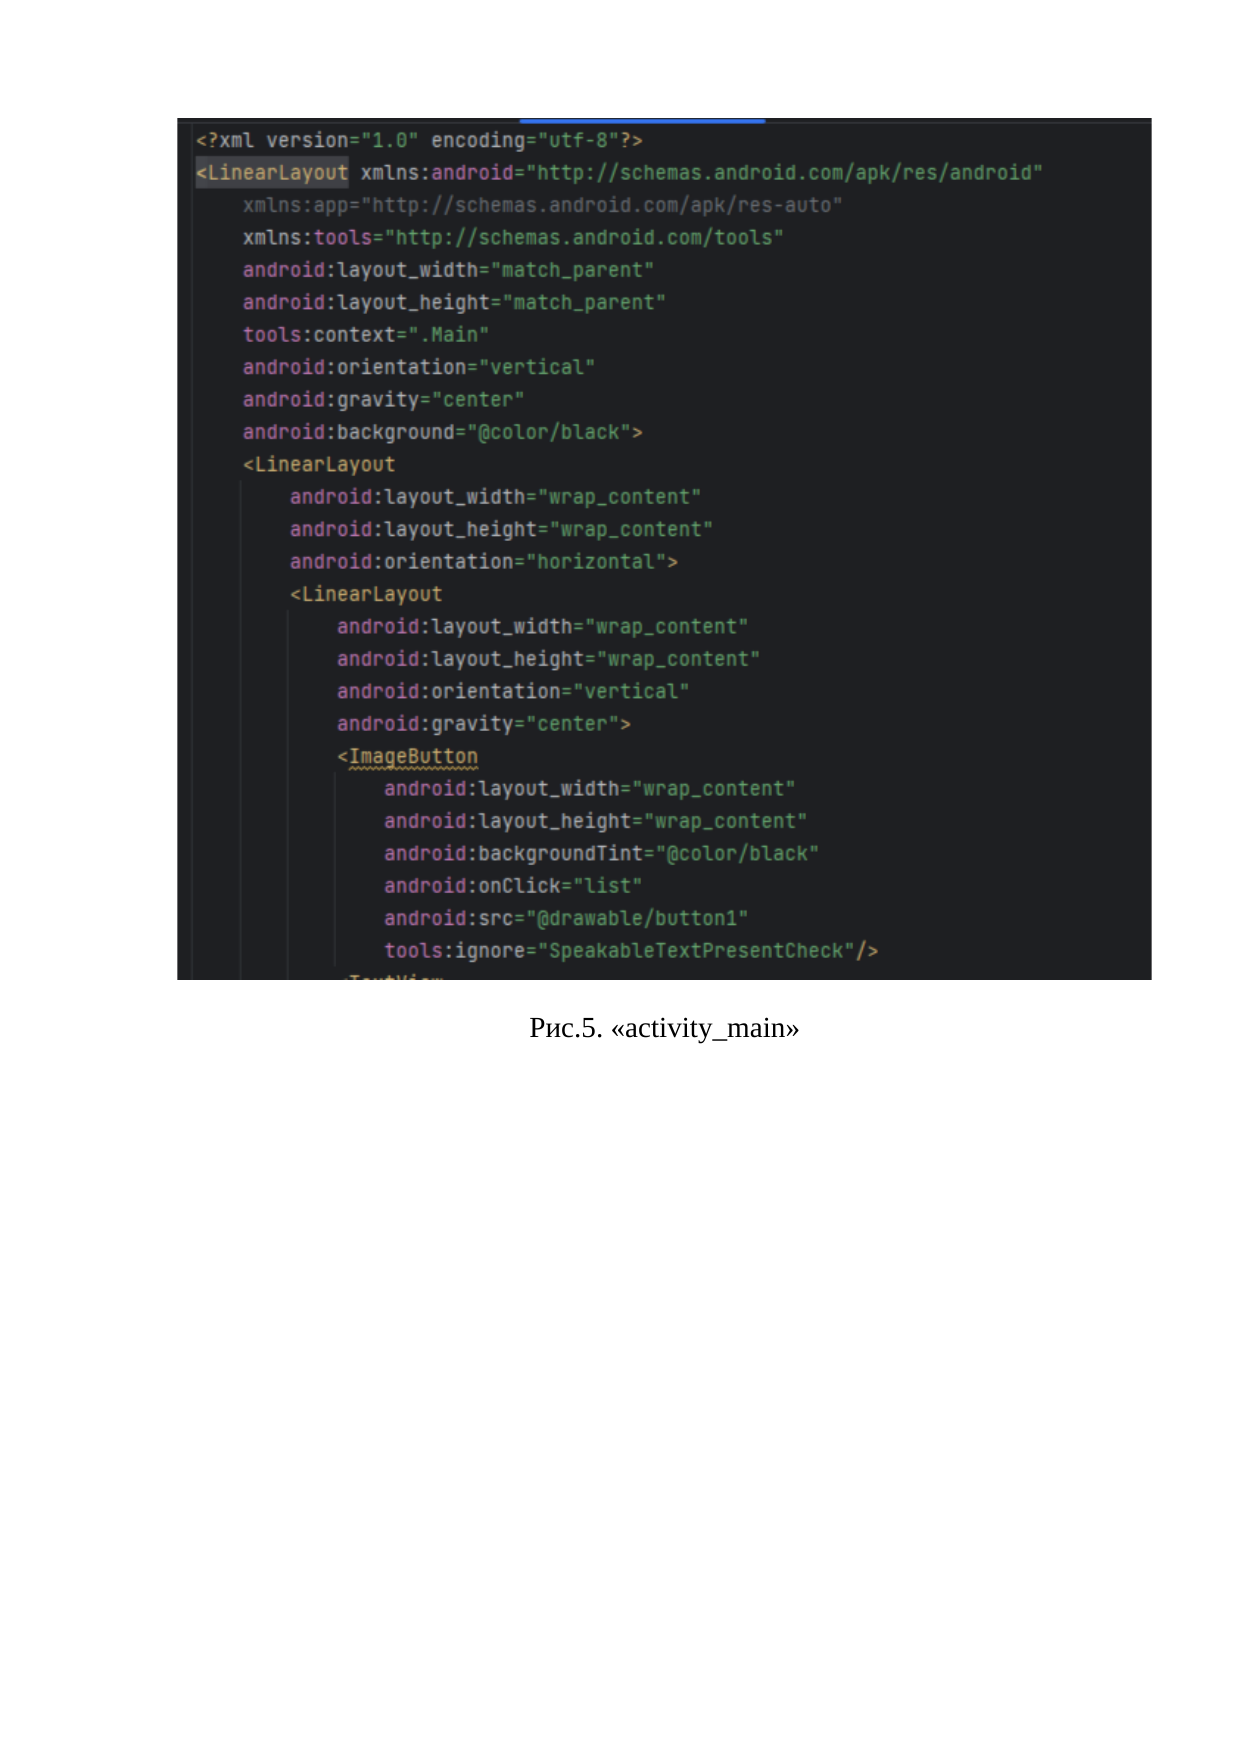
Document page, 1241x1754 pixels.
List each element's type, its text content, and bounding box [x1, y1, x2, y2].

picture [177, 118, 1152, 980]
list Рис.5. «activity_main» [177, 1011, 1152, 1044]
